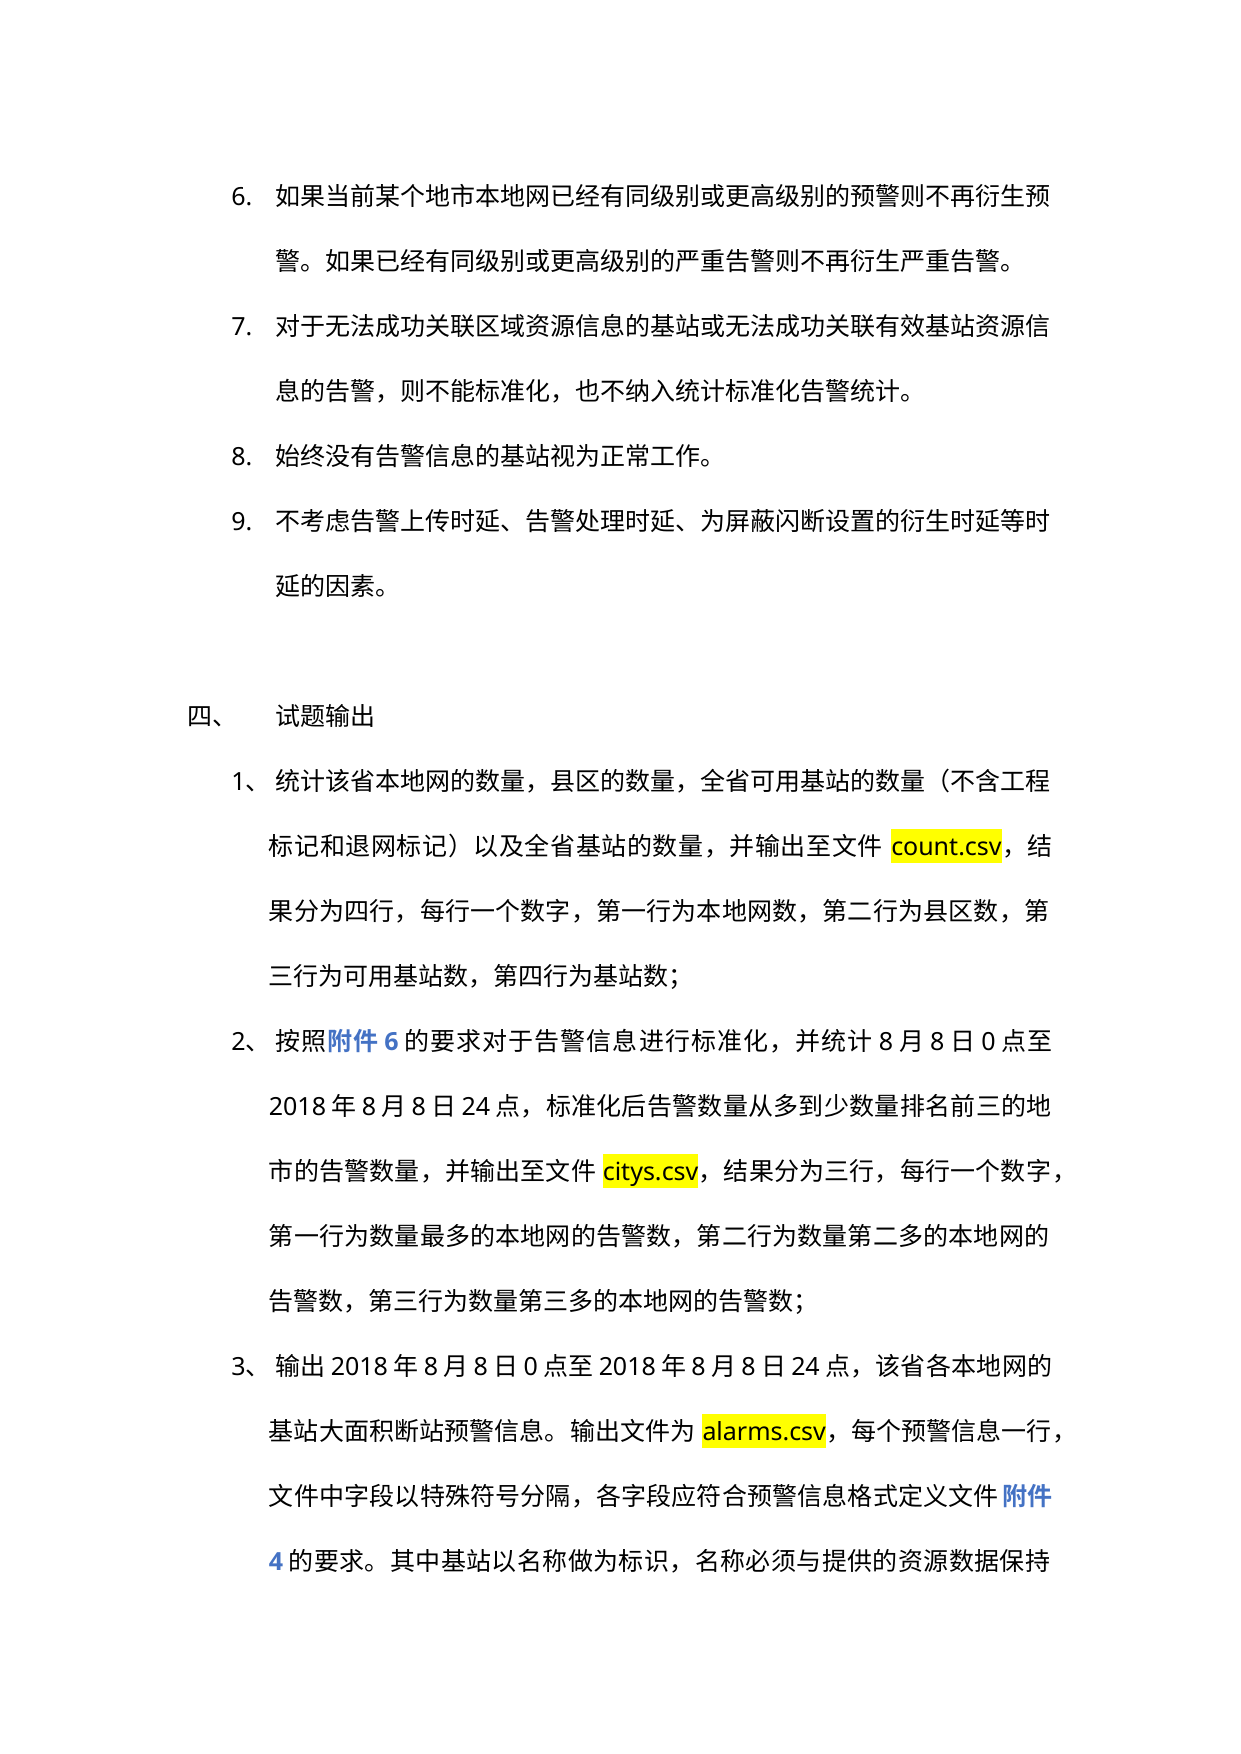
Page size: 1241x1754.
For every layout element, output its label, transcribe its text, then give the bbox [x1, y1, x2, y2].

list 按照附件6的要求对于告警信息进行标准化，并统计8月8日0点至2018年8月8日24点，标准化后告警数量从多到少数量排名前三的地市的告警数量，并输出至文件citys.csv，结果分为三行，每行一个数字，第一行为数量最多的本地网的告警数，第二行为数量第二多的本地网的告警数，第三行为数量第三多的本地网的告警数； [231, 1007, 1053, 1332]
list 对于无法成功关联区域资源信息的基站或无法成功关联有效基站资源信息的告警，则不能标准化，也不纳入统计标准化告警统计。 [231, 292, 1053, 422]
list 如果当前某个地市本地网已经有同级别或更高级别的预警则不再衍生预警。如果已经有同级别或更高级别的严重告警则不再衍生严重告警。 [231, 162, 1053, 292]
list 统计该省本地网的数量，县区的数量，全省可用基站的数量（不含工程标记和退网标记）以及全省基站的数量，并输出至文件count.csv，结果分为四行，每行一个数字，第一行为本地网数，第二行为县区数，第三行为可用基站数，第四行为基站数； [231, 747, 1053, 1007]
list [231, 1332, 1053, 1592]
list 始终没有告警信息的基站视为正常工作。 [231, 422, 1053, 487]
list 试题输出 [187, 682, 1053, 747]
list 不考虑告警上传时延、告警处理时延、为屏蔽闪断设置的衍生时延等时延的因素。 [231, 487, 1053, 617]
